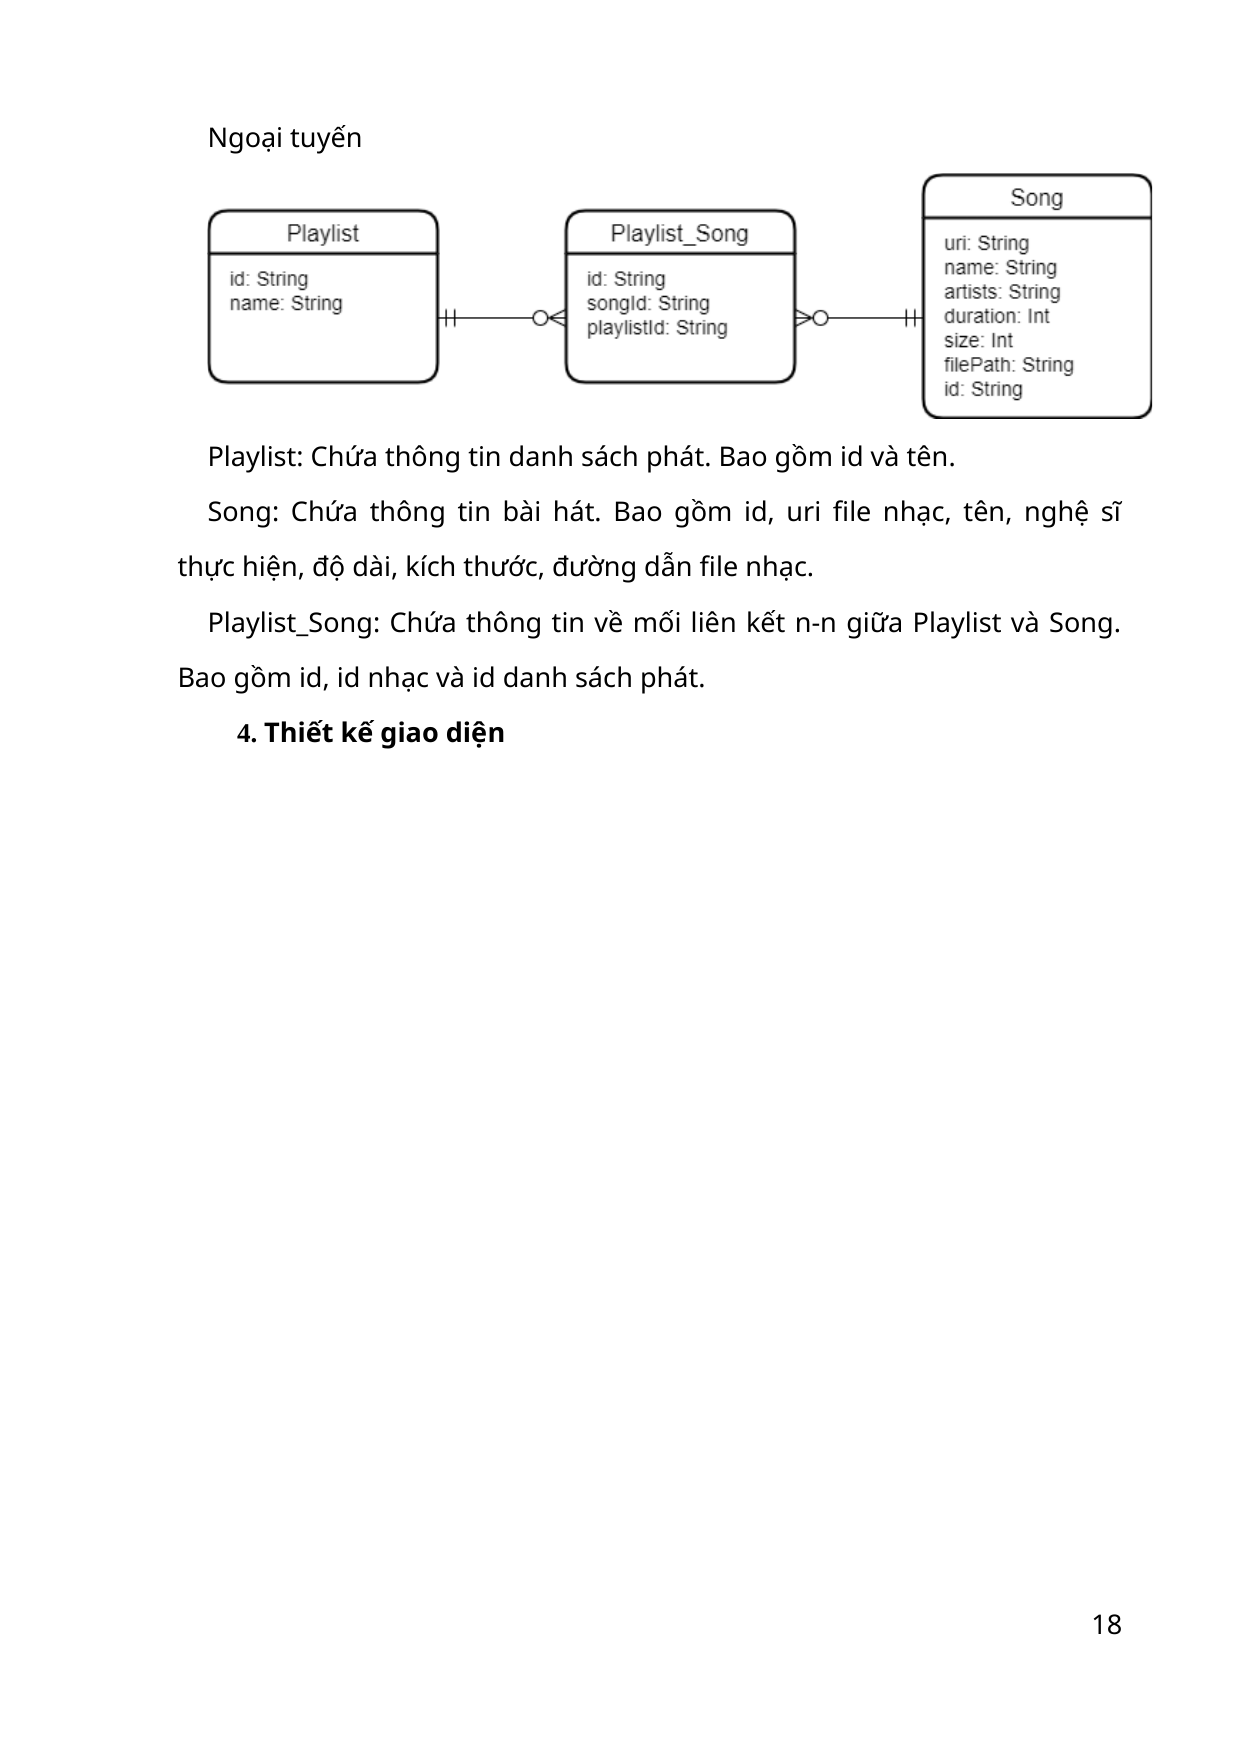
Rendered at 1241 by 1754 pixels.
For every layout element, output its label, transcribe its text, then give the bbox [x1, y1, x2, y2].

picture [207, 173, 1153, 419]
subtitle Thiết kế giao diện [207, 714, 1122, 751]
text Ngoại tuyến [177, 118, 1122, 155]
text Playlist: Chứa thông tin danh sách phát. Bao gồm id và tên. [177, 437, 1122, 474]
text Playlist_Song: Chứa thông tin về mối liên kết n-n giữa Playlist và Song. Bao gồm id, id nhạc và id danh sách phát. [177, 603, 1122, 695]
text Song: Chứa thông tin bài hát. Bao gồm id, uri file nhạc, tên, nghệ sĩ thực hiện, độ dài, kích thước, đường dẫn file nhạc. [177, 493, 1122, 585]
